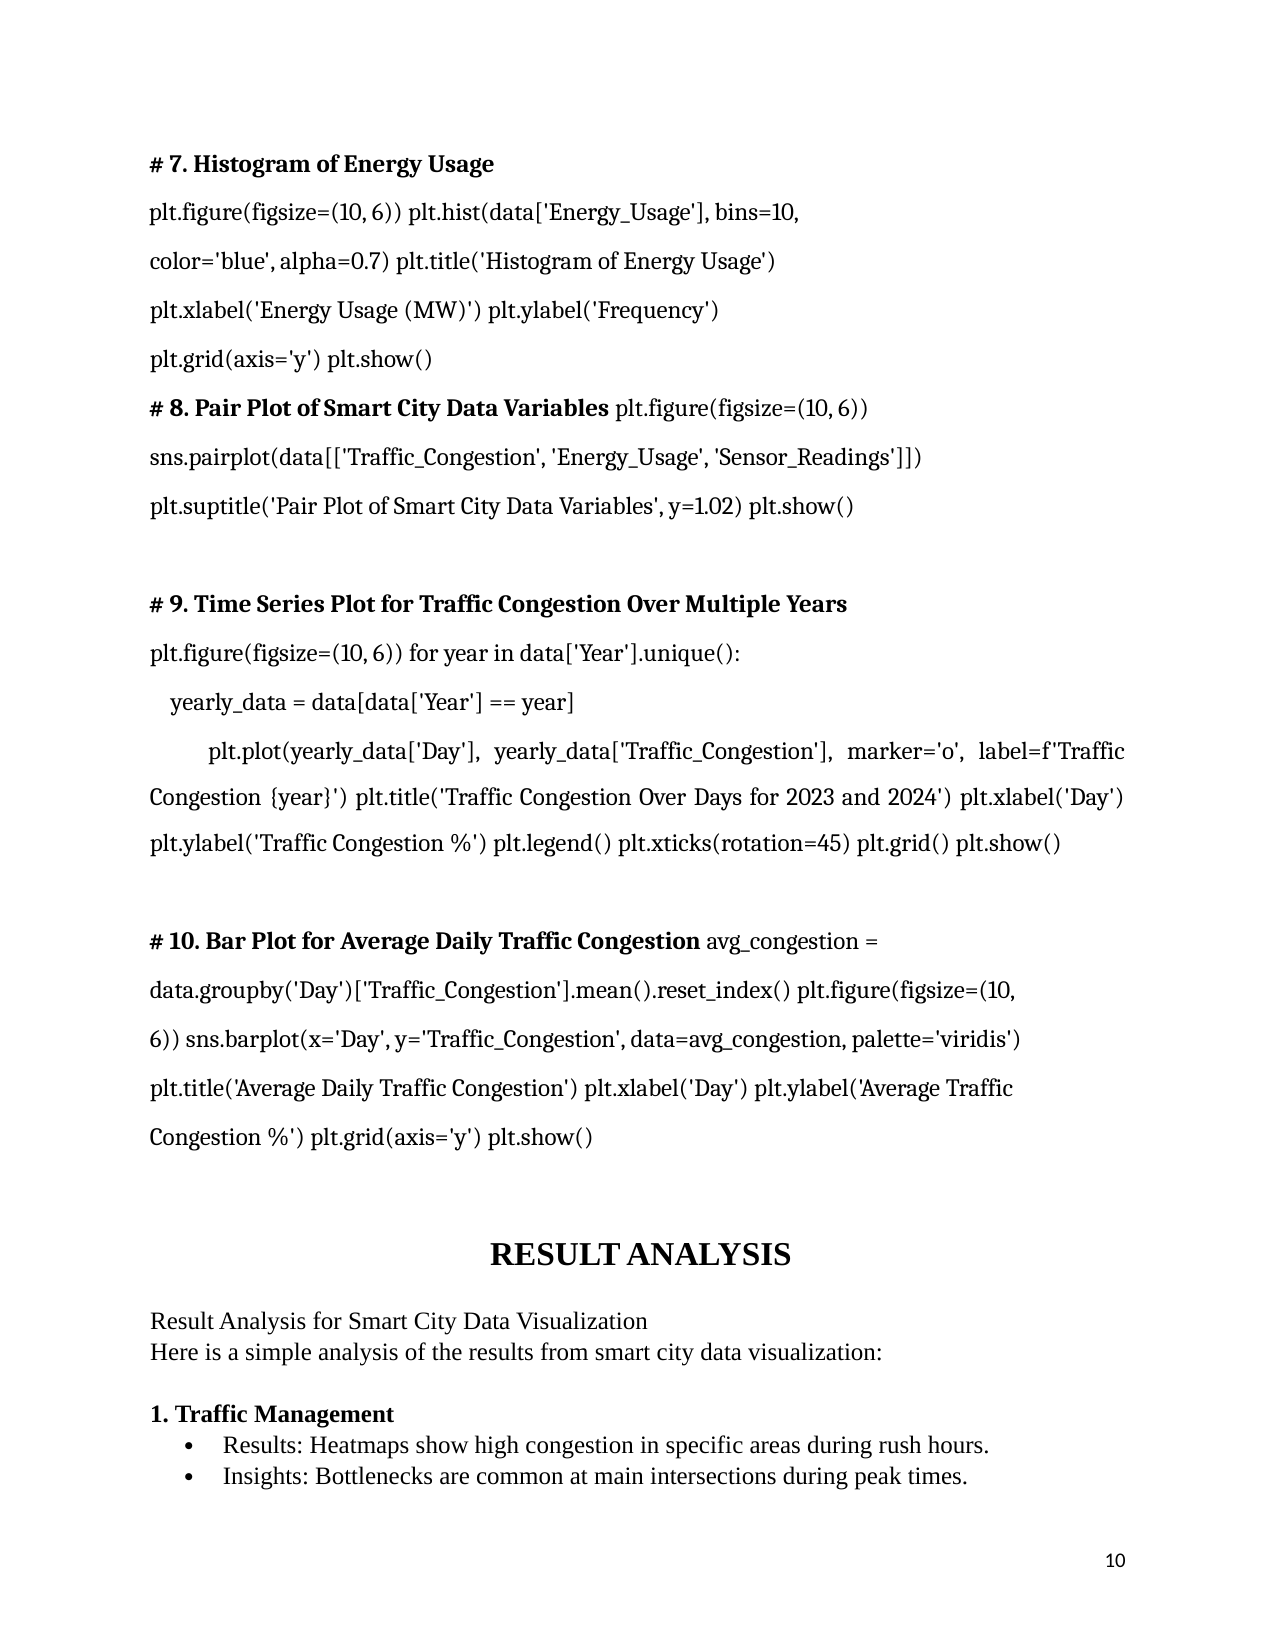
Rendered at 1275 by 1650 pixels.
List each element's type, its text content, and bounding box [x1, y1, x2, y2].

list Insights: Bottlenecks are common at main intersections during peak times. [185, 1461, 1132, 1490]
text # 8. Pair Plot of Smart City Data Variables plt.figure(figsize=(10, 6)) sns.pairplot(data[['Traffic_Congestion', 'Energy_Usage', 'Sensor_Readings']]) plt.suptitle('Pair Plot of Smart City Data Variables', y=1.02) plt.show() [148, 394, 961, 520]
text plt.figure(figsize=(10, 6)) plt.hist(data['Energy_Usage'], bins=10, color='blue', alpha=0.7) plt.title('Histogram of Energy Usage') plt.xlabel('Energy Usage (MW)') plt.ylabel('Frequency') plt.grid(axis='y') plt.show() [148, 198, 820, 373]
text yearly_data = data[data['Year'] == year] [148, 688, 1126, 716]
text RESULT ANALYSIS [150, 1234, 1132, 1272]
text Result Analysis for Smart City Data Visualization [150, 1306, 1132, 1335]
text # 10. Bar Plot for Average Daily Traffic Congestion avg_congestion = data.groupby('Day')['Traffic_Congestion'].mean().reset_index() plt.figure(figsize=(10, 6)) sns.barplot(x='Day', y='Traffic_Congestion', data=avg_congestion, palette='viridis') plt.title('Average Daily Traffic Congestion') plt.xlabel('Day') plt.ylabel('Average Traffic Congestion %') plt.grid(axis='y') plt.show() [148, 927, 1028, 1151]
text # 9. Time Series Plot for Traffic Congestion Over Multiple Years plt.figure(figsize=(10, 6)) for year in data['Year'].unique(): [148, 590, 874, 668]
text Here is a simple analysis of the results from smart city data visualization: [150, 1337, 1132, 1366]
list Results: Heatmaps show high congestion in specific areas during rush hours. [185, 1430, 1132, 1459]
text plt.plot(yearly_data['Day'], yearly_data['Traffic_Congestion'], marker='o', label=f'Traffic Congestion {year}') plt.title('Traffic Congestion Over Days for 2023 and 2024') plt.xlabel('Day') plt.ylabel('Traffic Congestion %') plt.legend() plt.xticks(rotation=45) plt.grid() plt.show() [148, 737, 1126, 858]
text # 7. Histogram of Energy Usage [148, 149, 874, 178]
text 1. Traffic Management [150, 1399, 1132, 1428]
